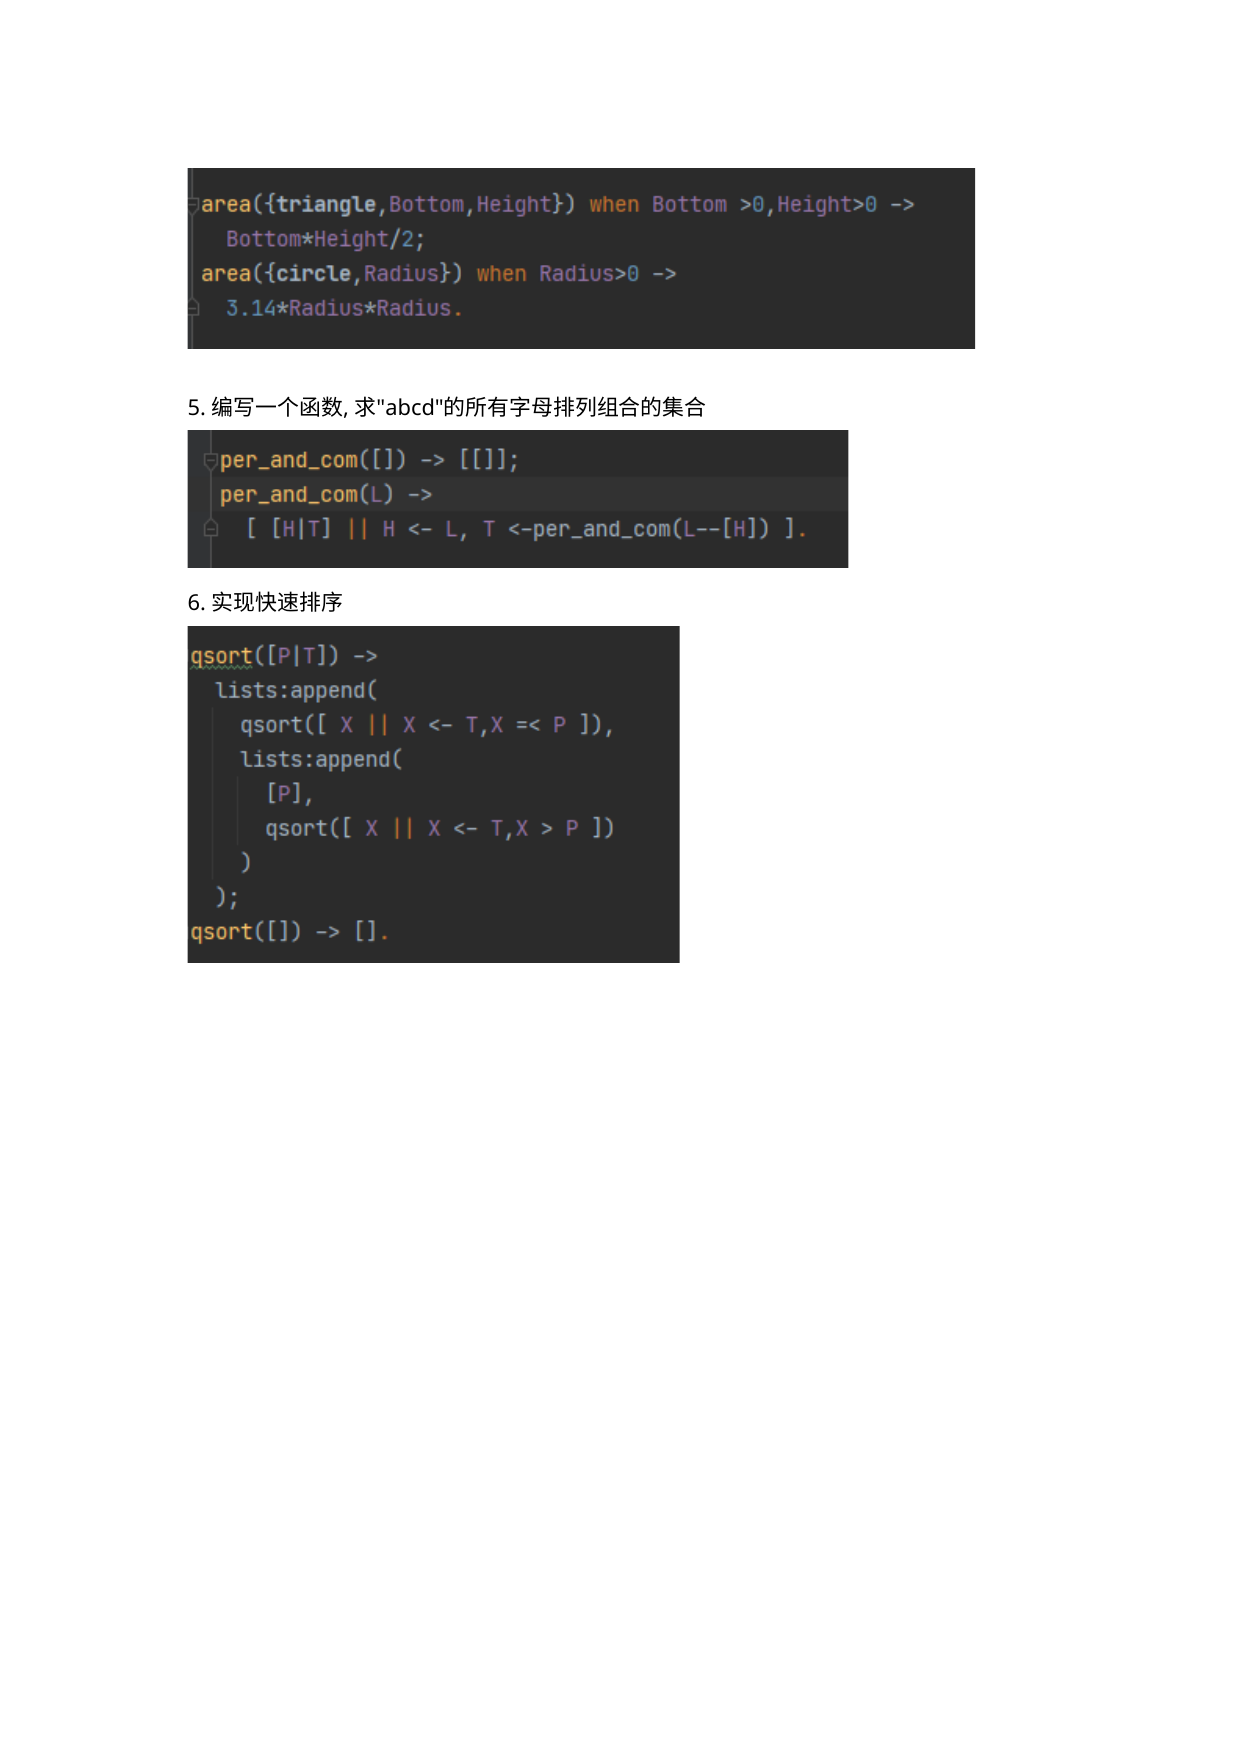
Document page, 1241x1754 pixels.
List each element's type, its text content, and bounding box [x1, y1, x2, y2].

text 5. 编写一个函数, 求"abcd"的所有字母排列组合的集合 [187, 389, 1053, 422]
picture [187, 626, 680, 963]
picture [187, 168, 976, 349]
picture [187, 430, 849, 568]
